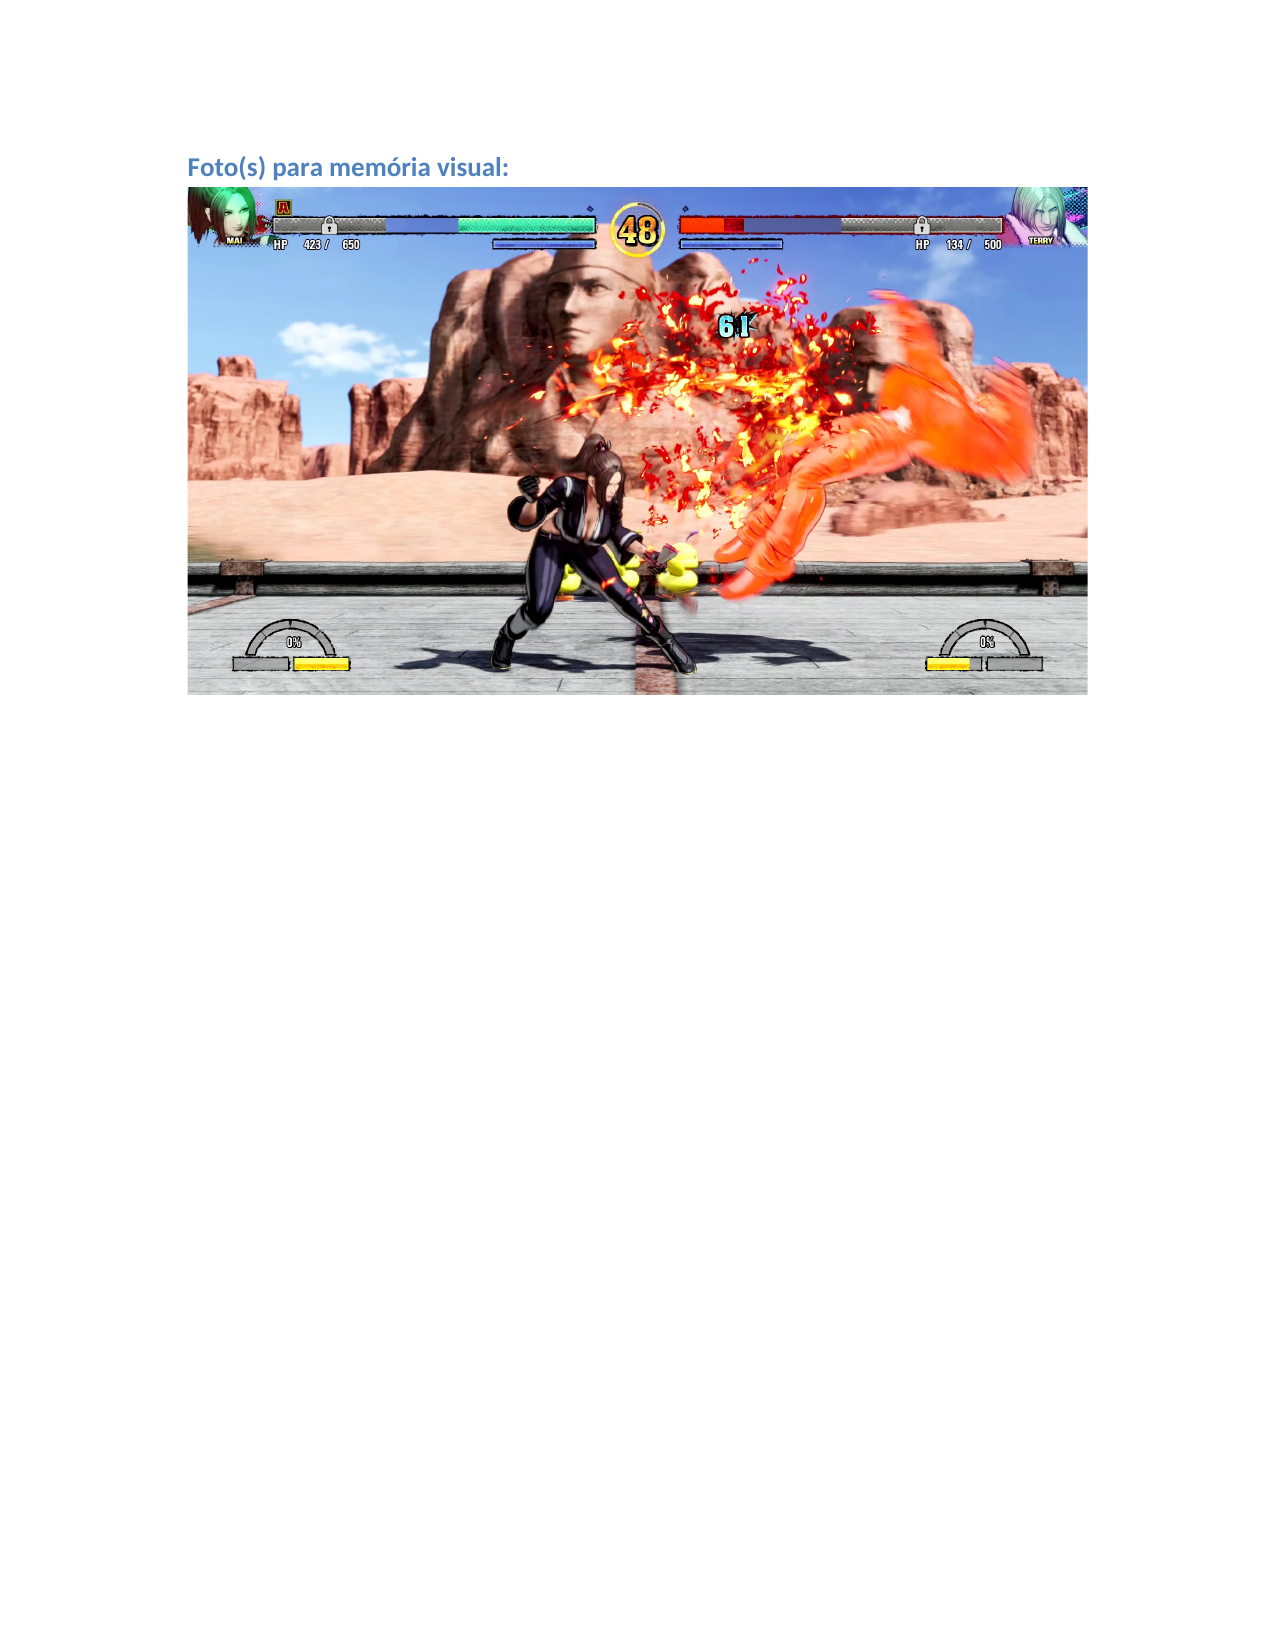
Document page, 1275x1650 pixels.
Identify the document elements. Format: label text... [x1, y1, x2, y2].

subtitle Foto(s) para memória visual: [187, 150, 1087, 183]
picture [187, 187, 1088, 695]
